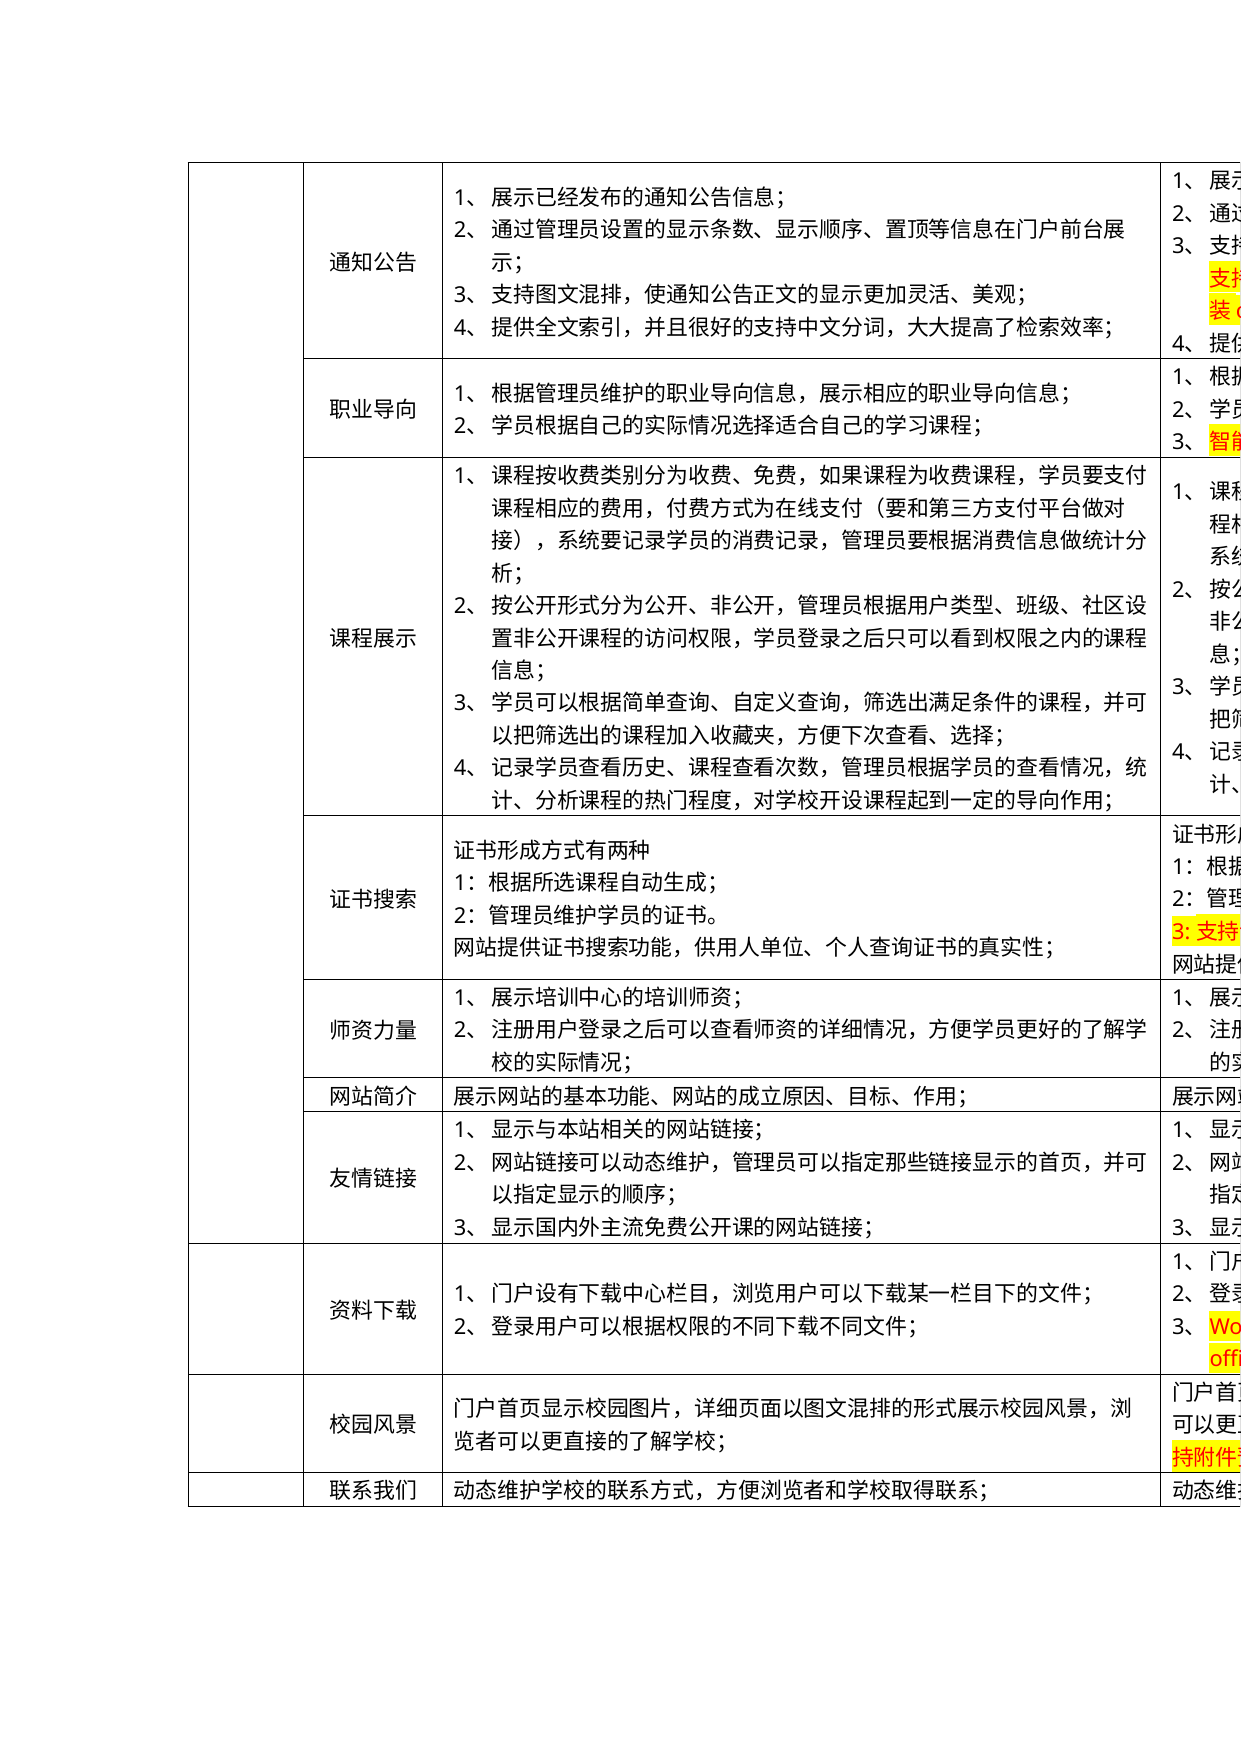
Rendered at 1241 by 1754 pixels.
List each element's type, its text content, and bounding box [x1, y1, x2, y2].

table_cell 证书形成方式有两种 1：根据所选课程自动生成； 2：管理员维护学员的证书。 3: 支持证书电子打印 网站提供证书搜索功能，供用人单位、个人查询证书的真实性； [1161, 816, 1240, 979]
table_cell 展示网站的基本功能、网站的成立原因、目标、作用； [443, 1078, 1160, 1111]
table_cell 证书搜索 [304, 816, 442, 979]
table_cell 校园风景 [304, 1375, 442, 1472]
table_cell 显示与本站相关的网站链接； 网站链接可以动态维护，管理员可以指定那些链接显示的首页，并可以指定显示的顺序； 显示国内外主流免费公开课的网站链接； [443, 1112, 1160, 1242]
table_cell 联系我们 [304, 1473, 442, 1506]
table_cell 门户首页显示校园图片，详细页面以图文混排的形式展示校园风景，浏览者可以更直接的了解学校； [443, 1375, 1160, 1472]
table_cell 展示培训中心的培训师资； 注册用户登录之后可以查看师资的详细情况，方便学员更好的了解学校的实际情况； [1161, 980, 1240, 1077]
table_cell 门户设有下载中心栏目，浏览用户可以下载某一栏目下的文件； 登录用户可以根据权限的不同下载不同文件； [443, 1244, 1160, 1373]
table_cell 根据管理员维护的职业导向信息，展示相应的职业导向信息； 学员根据自己的实际情况选择适合自己的学习课程； 智能推送课程信息 [1161, 359, 1240, 457]
table_cell 课程展示 [304, 458, 442, 815]
table_cell [189, 1375, 303, 1472]
table_cell 通知公告 [304, 163, 442, 358]
table_cell 展示已经发布的通知公告信息； 通过管理员设置的显示条数、显示顺序、置顶等信息在门户前台展示； 支持图文混排，使通知公告正文的显示更加灵活、美观； 提供全文索引，并且很好的支持中文分词，大大提高了检索效率； [443, 163, 1160, 358]
table_cell [189, 1473, 303, 1506]
table_cell 资料下载 [304, 1244, 442, 1373]
table_cell 根据管理员维护的职业导向信息，展示相应的职业导向信息； 学员根据自己的实际情况选择适合自己的学习课程； [443, 359, 1160, 457]
table_cell 职业导向 [304, 359, 442, 457]
table_cell 显示与本站相关的网站链接； 网站链接可以动态维护，管理员可以指定那些链接显示的首页，并可以指定显示的顺序； 显示国内外主流免费公开课的网站链接； [1161, 1112, 1240, 1242]
table_cell 课程按收费类别分为收费、免费，如果课程为收费课程，学员要支付课程相应的费用，付费方式为在线支付（要和第三方支付平台做对接），系统要记录学员的消费记录，管理员要根据消费信息做统计分析； 按公开形式分为公开、非公开，管理员根据用户类型、班级、社区设置非公开课程的访问权限，学员登录之后只可以看到权限之内的课程信息； 学员可以根据简单查询、自定义查询，筛选出满足条件的课程，并可以把筛选出的课程加入收藏夹，方便下次查看、选择； 记录学员查看历史、课程查看次数，管理员根据学员的查看情况，统计、分析课程的热门程度，对学校开设课程起到一定的导向作用； [443, 458, 1160, 815]
table_cell 动态维护学校的联系方式，方便浏览者和学校取得联系； [443, 1473, 1160, 1506]
table_cell 师资力量 [304, 980, 442, 1077]
table_cell 友情链接 [304, 1112, 442, 1242]
table_cell 证书形成方式有两种 1：根据所选课程自动生成； 2：管理员维护学员的证书。 网站提供证书搜索功能，供用人单位、个人查询证书的真实性； [443, 816, 1160, 979]
table_cell 展示培训中心的培训师资； 注册用户登录之后可以查看师资的详细情况，方便学员更好的了解学校的实际情况； [443, 980, 1160, 1077]
table_cell 网站简介 [304, 1078, 442, 1111]
table_cell [189, 1244, 303, 1373]
